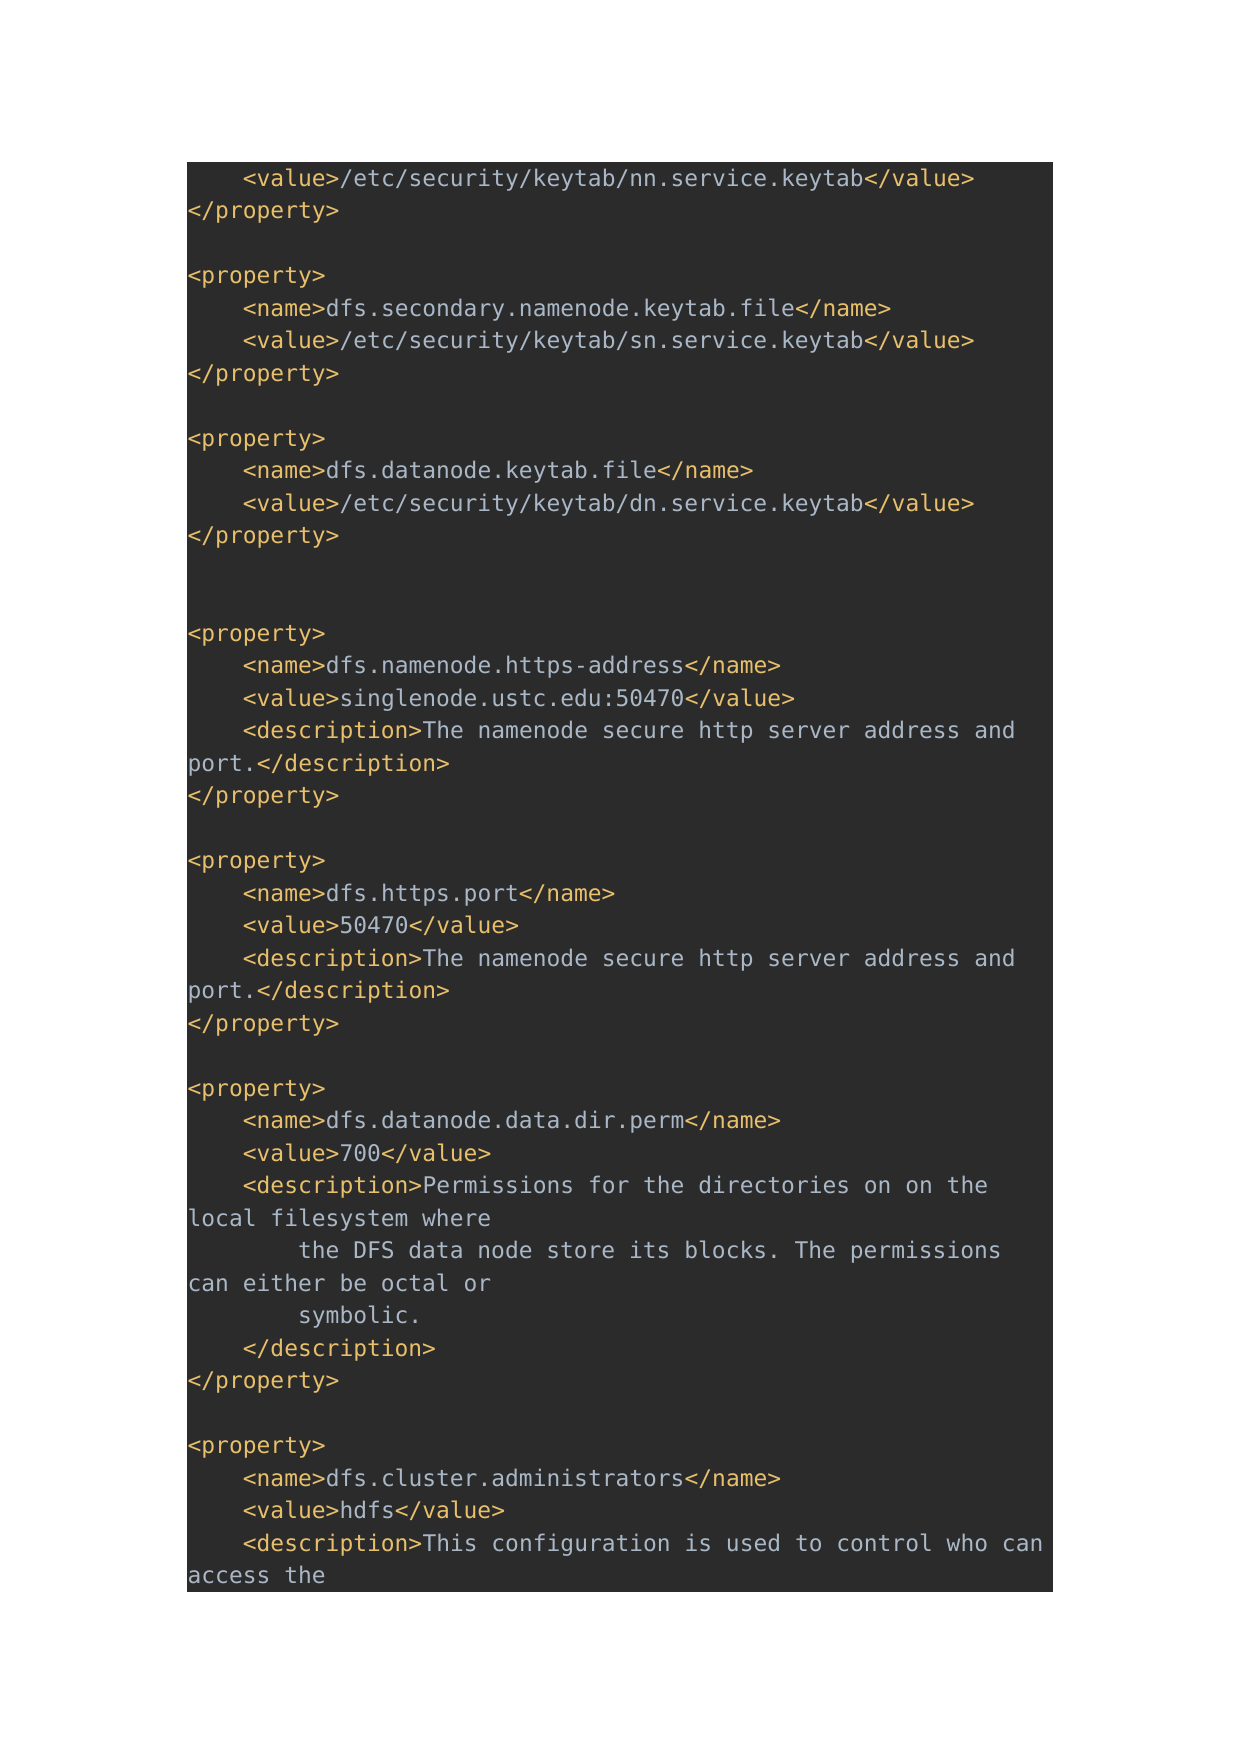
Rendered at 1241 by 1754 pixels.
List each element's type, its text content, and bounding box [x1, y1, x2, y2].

text <property> <name>dfs.datanode.keytab.file</name> <value>/etc/security/keytab/dn.service.keytab</value> </property> <property> <name>dfs.namenode.https-address</name> <value>singlenode.ustc.edu:50470</value> <description>The namenode secure http server address and port.</description> </property> <property> <name>dfs.https.port</name> <value>50470</value> <description>The namenode secure http server address and port.</description> </property> <property> <name>dfs.datanode.data.dir.perm</name> <value>700</value> <description>Permissions for the directories on on the [187, 389, 1053, 1202]
